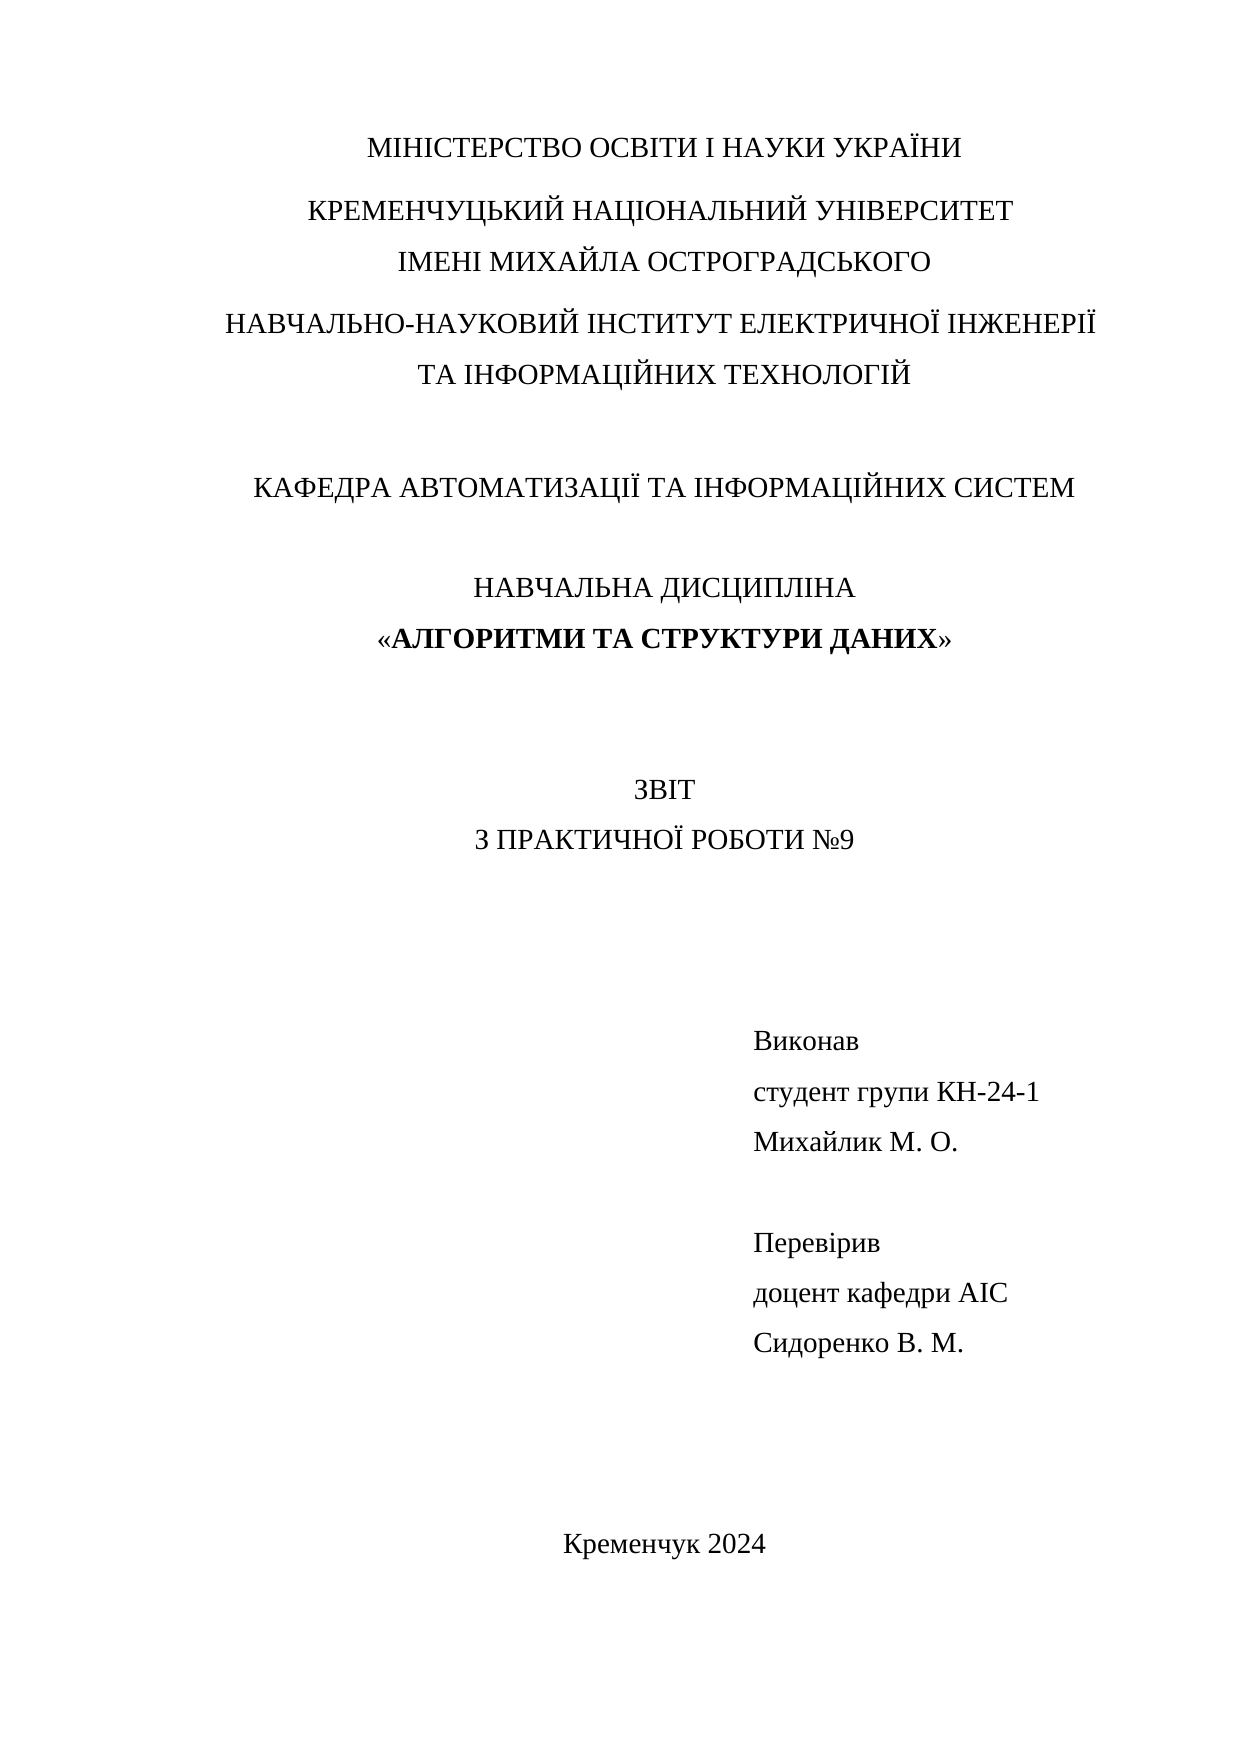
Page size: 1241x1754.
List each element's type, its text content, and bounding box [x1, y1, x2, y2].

text Виконав [753, 1023, 1152, 1057]
text Кременчук 2024 [177, 1527, 1152, 1560]
text Кафедра автоматизації та інформаційних систем [177, 470, 1152, 503]
text Навчально-науковий інститут електричної інженерії та інформаційних технологій [177, 307, 1152, 390]
text Міністерство освіти і науки України [177, 131, 1152, 164]
text Кременчуцький національний університет імені Михайла Остроградського [177, 193, 1152, 277]
text Сидоренко В. М. [753, 1325, 1152, 1359]
text Звіт [177, 772, 1152, 805]
text Михайлик М. О. [753, 1124, 1152, 1158]
text доцент кафедри АІС [753, 1275, 1152, 1308]
text НаВчальна дисципліна «Алгоритми та структури даних» [177, 571, 1152, 654]
text студент групи КН-24-1 [753, 1074, 1152, 1107]
text З Практичної роботи №9 [177, 822, 1152, 856]
text Перевірив [753, 1225, 1152, 1258]
